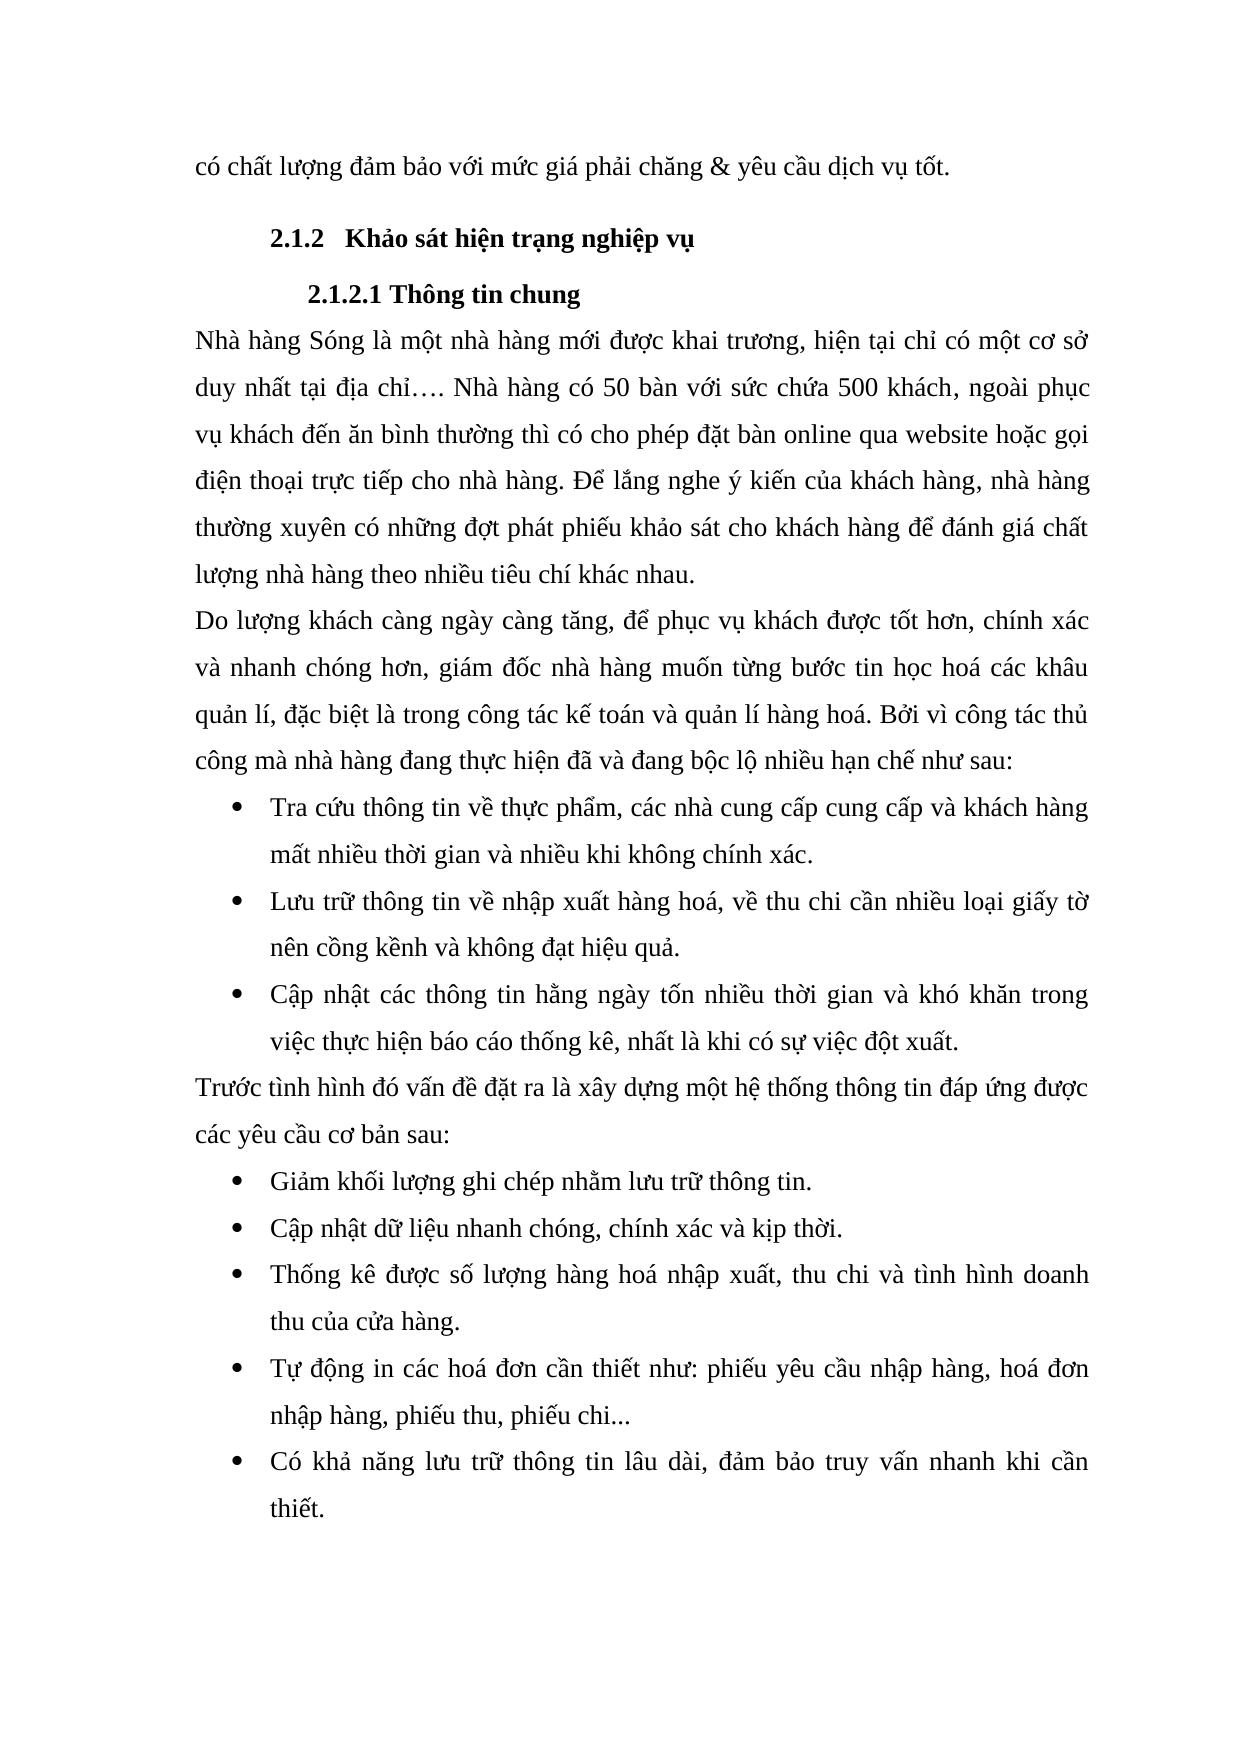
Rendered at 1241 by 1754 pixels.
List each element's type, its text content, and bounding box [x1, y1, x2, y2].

list Tự động in các hoá đơn cần thiết như: phiếu yêu cầu nhập hàng, hoá đơn nhập hàng, phiếu thu, phiếu chi... [232, 1352, 1090, 1430]
list Cập nhật dữ liệu nhanh chóng, chính xác và kịp thời. [232, 1212, 1090, 1243]
list Thống kê được số lượng hàng hoá nhập xuất, thu chi và tình hình doanh thu của cửa hàng. [232, 1258, 1090, 1336]
list Giảm khối lượng ghi chép nhằm lưu trữ thông tin. [232, 1165, 1090, 1196]
list Lưu trữ thông tin về nhập xuất hàng hoá, về thu chi cần nhiều loại giấy tờ nên cồng kềnh và không đạt hiệu quả. [232, 884, 1090, 962]
text Do lượng khách càng ngày càng tăng, để phục vụ khách được tốt hơn, chính xác và nhanh chóng hơn, giám đốc nhà hàng muốn từng bước tin học hoá các khâu quản lí, đặc biệt là trong công tác kế toán và quản lí hàng hoá. Bởi vì công tác thủ công mà nhà hàng đang thực hiện đã và đang bộc lộ nhiều hạn chế như sau: [195, 604, 1090, 776]
list Khảo sát hiện trạng nghiệp vụ [270, 222, 1090, 253]
list Tra cứu thông tin về thực phẩm, các nhà cung cấp cung cấp và khách hàng mất nhiều thời gian và nhiều khi không chính xác. [232, 791, 1090, 869]
text Trước tình hình đó vấn đề đặt ra là xây dựng một hệ thống thông tin đáp ứng được các yêu cầu cơ bản sau: [195, 1071, 1090, 1149]
list Có khả năng lưu trữ thông tin lâu dài, đảm bảo truy vấn nhanh khi cần thiết. [232, 1445, 1090, 1523]
list Cập nhật các thông tin hằng ngày tốn nhiều thời gian và khó khăn trong việc thực hiện báo cáo thống kê, nhất là khi có sự việc đột xuất. [232, 978, 1090, 1056]
list Thông tin chung [307, 278, 1090, 309]
text Nhà hàng Sóng là một nhà hàng mới được khai trương, hiện tại chỉ có một cơ sở duy nhất tại địa chỉ…. Nhà hàng có 50 bàn với sức chứa 500 khách, ngoài phục vụ khách đến ăn bình thường thì có cho phép đặt bàn online qua website hoặc gọi điện thoại trực tiếp cho nhà hàng. Để lắng nghe ý kiến của khách hàng, nhà hàng thường xuyên có những đợt phát phiếu khảo sát cho khách hàng để đánh giá chất lượng nhà hàng theo nhiều tiêu chí khác nhau. [195, 324, 1090, 589]
